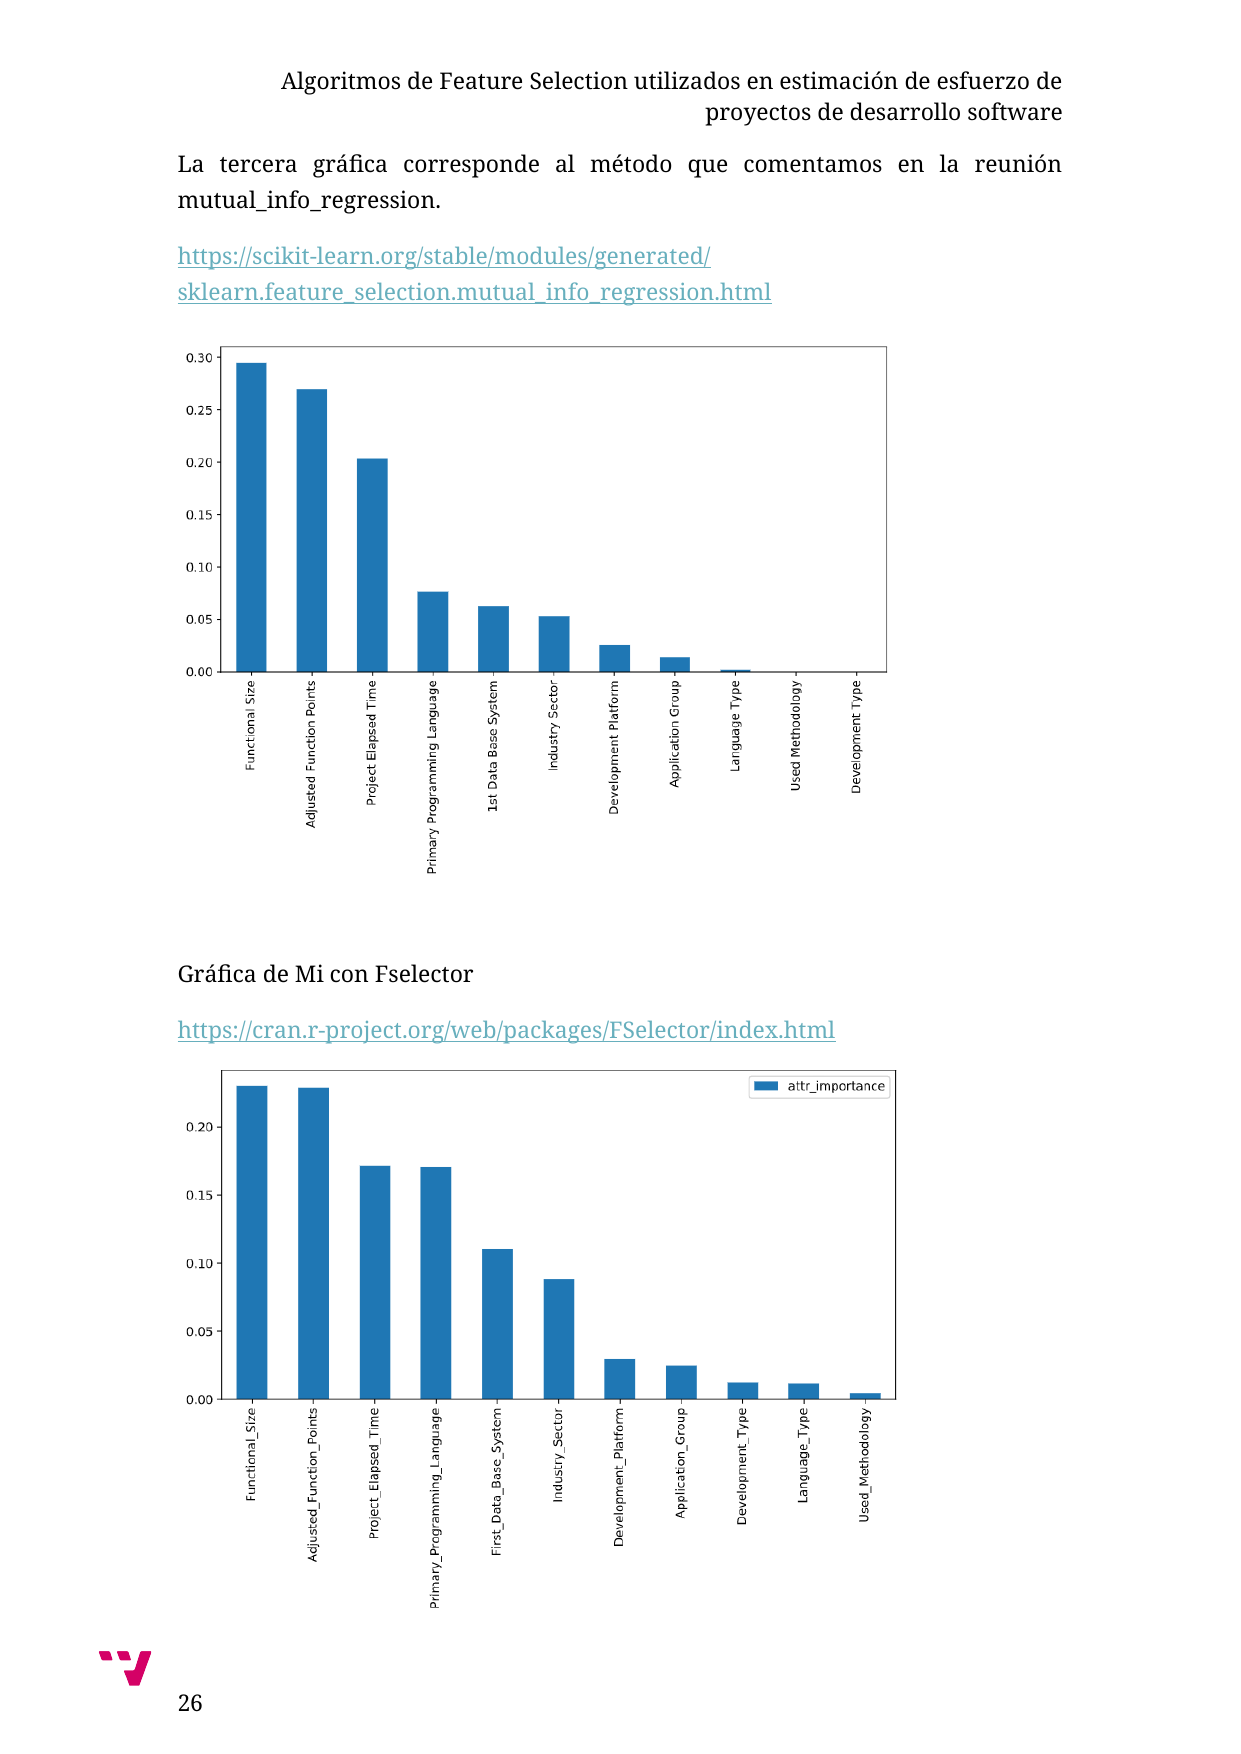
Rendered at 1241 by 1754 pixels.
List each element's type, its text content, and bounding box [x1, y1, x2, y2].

picture [177, 338, 895, 882]
picture [98, 1651, 152, 1686]
text https://scikit-learn.org/stable/modules/generated/sklearn.feature_selection.mutual_info_regression.html [177, 240, 1063, 307]
text https://cran.r-project.org/web/packages/FSelector/index.html [177, 1014, 1063, 1046]
picture [177, 1062, 904, 1617]
text La tercera gráfica corresponde al método que comentamos en la reunión mutual_info_regression. [177, 148, 1063, 215]
text Gráfica de Mi con Fselector [177, 957, 1063, 989]
